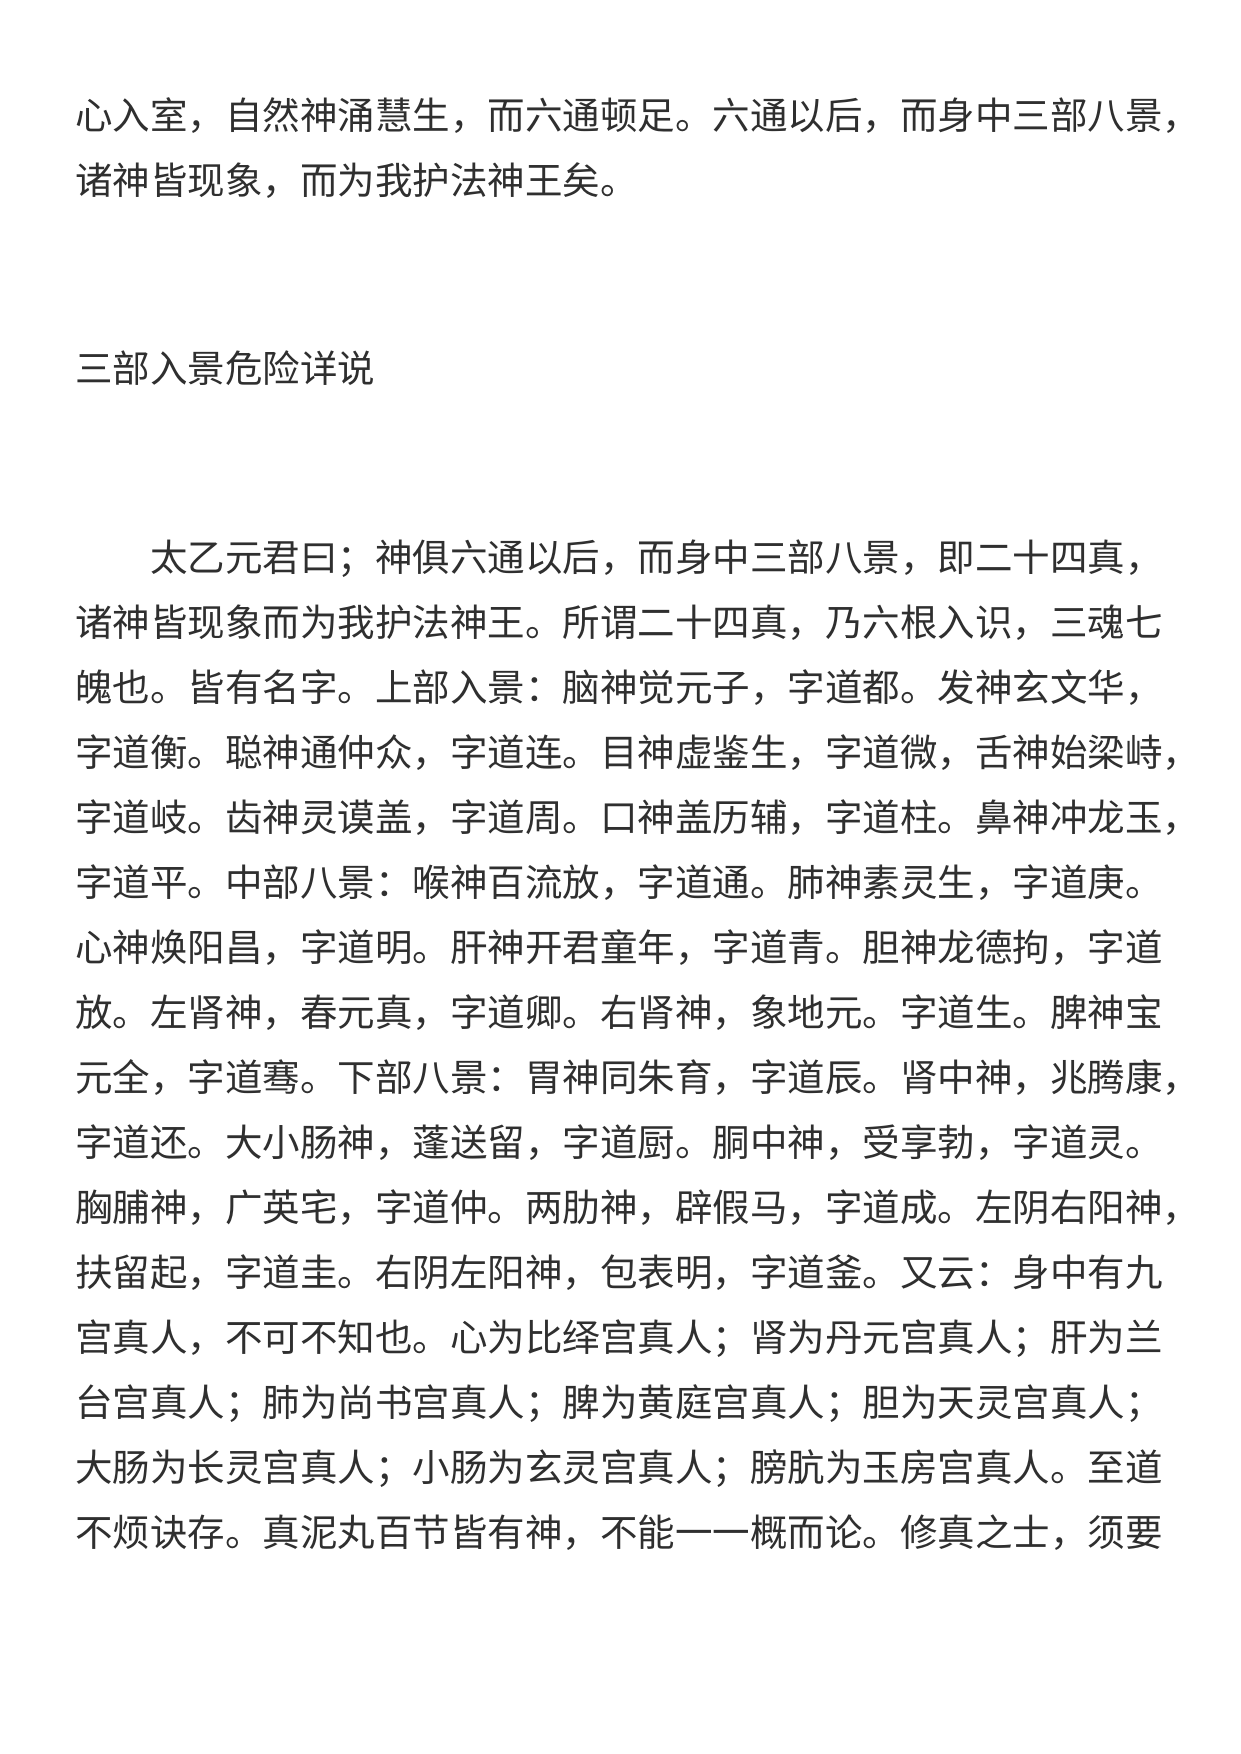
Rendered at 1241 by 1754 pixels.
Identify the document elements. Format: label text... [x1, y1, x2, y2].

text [75, 81, 1165, 211]
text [75, 522, 1165, 1562]
text 三部入景危险详说 [75, 334, 1165, 399]
